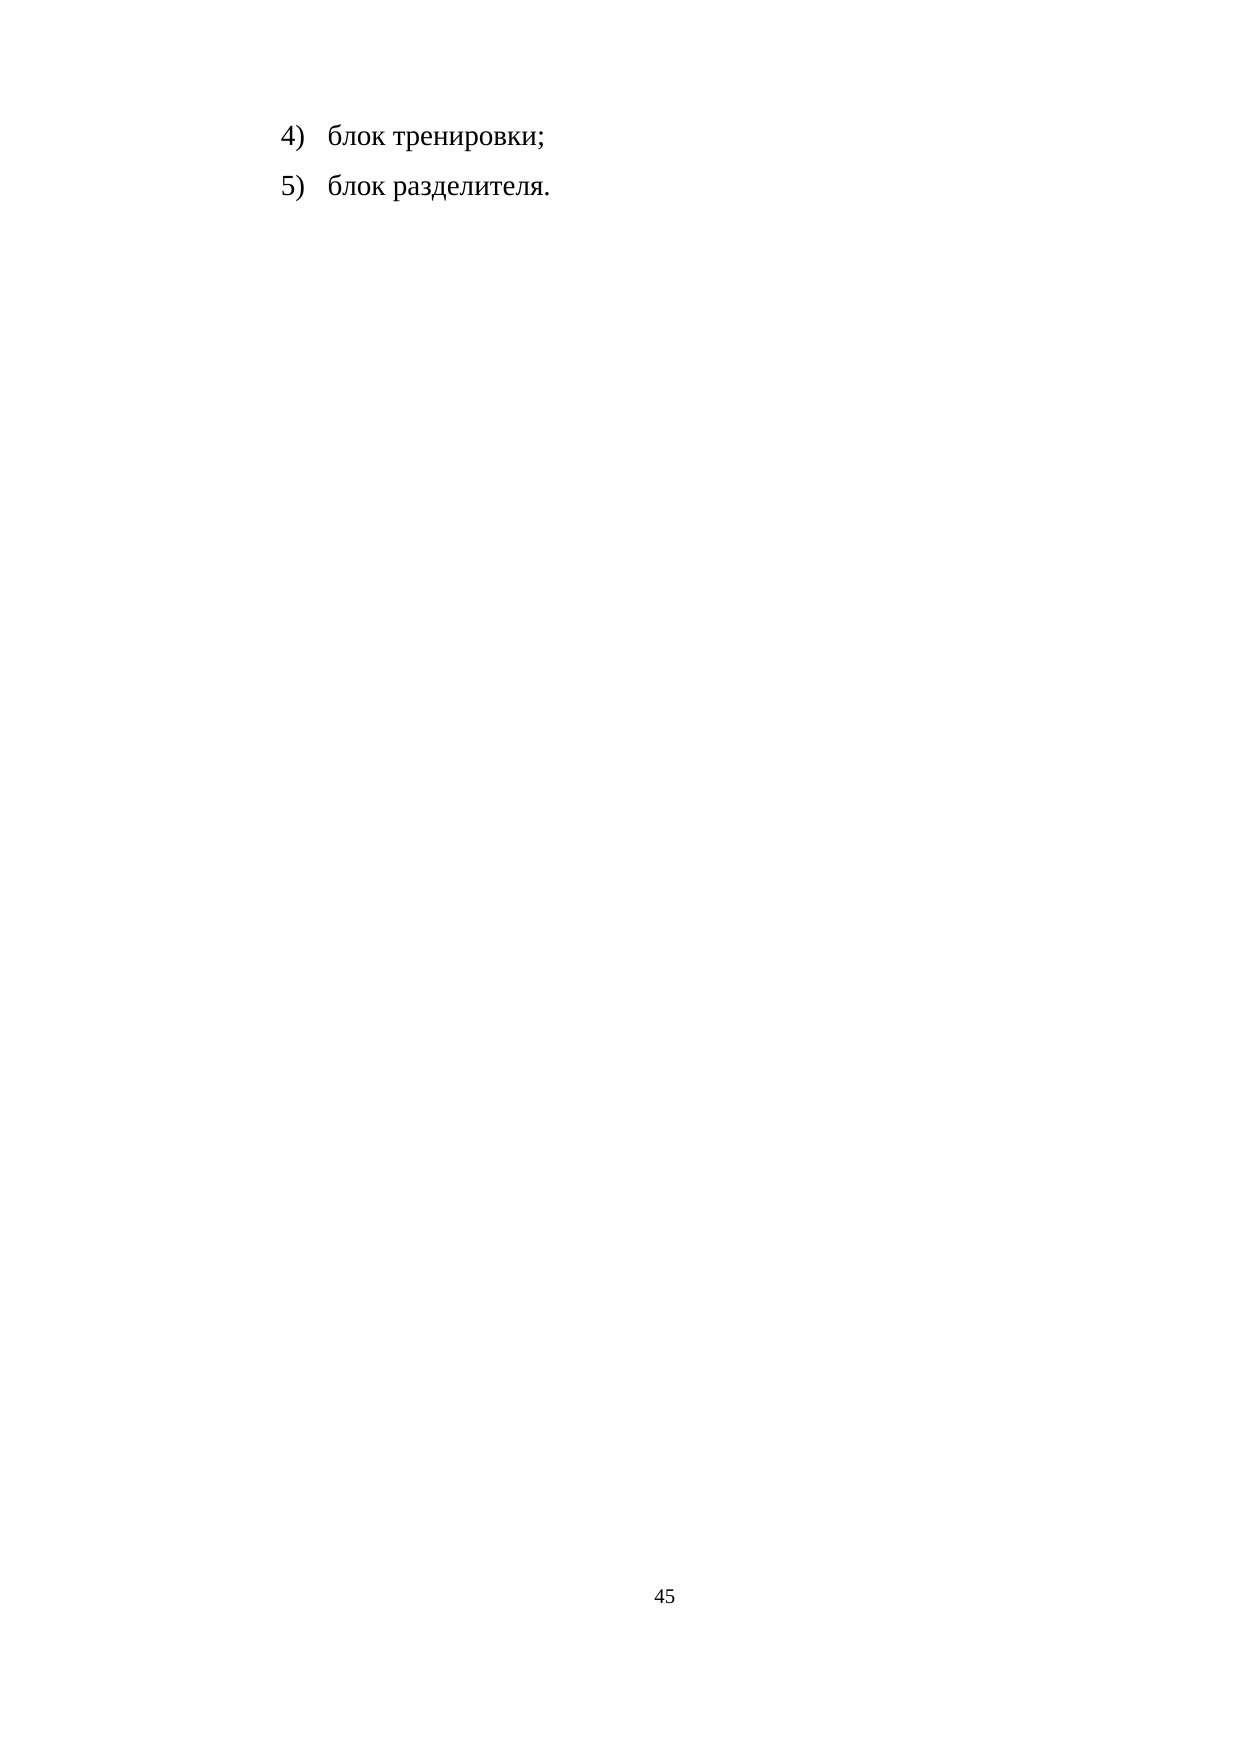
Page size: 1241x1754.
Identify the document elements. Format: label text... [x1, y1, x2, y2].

list блок тренировки; [177, 118, 1152, 152]
list блок разделителя. [177, 168, 1152, 202]
